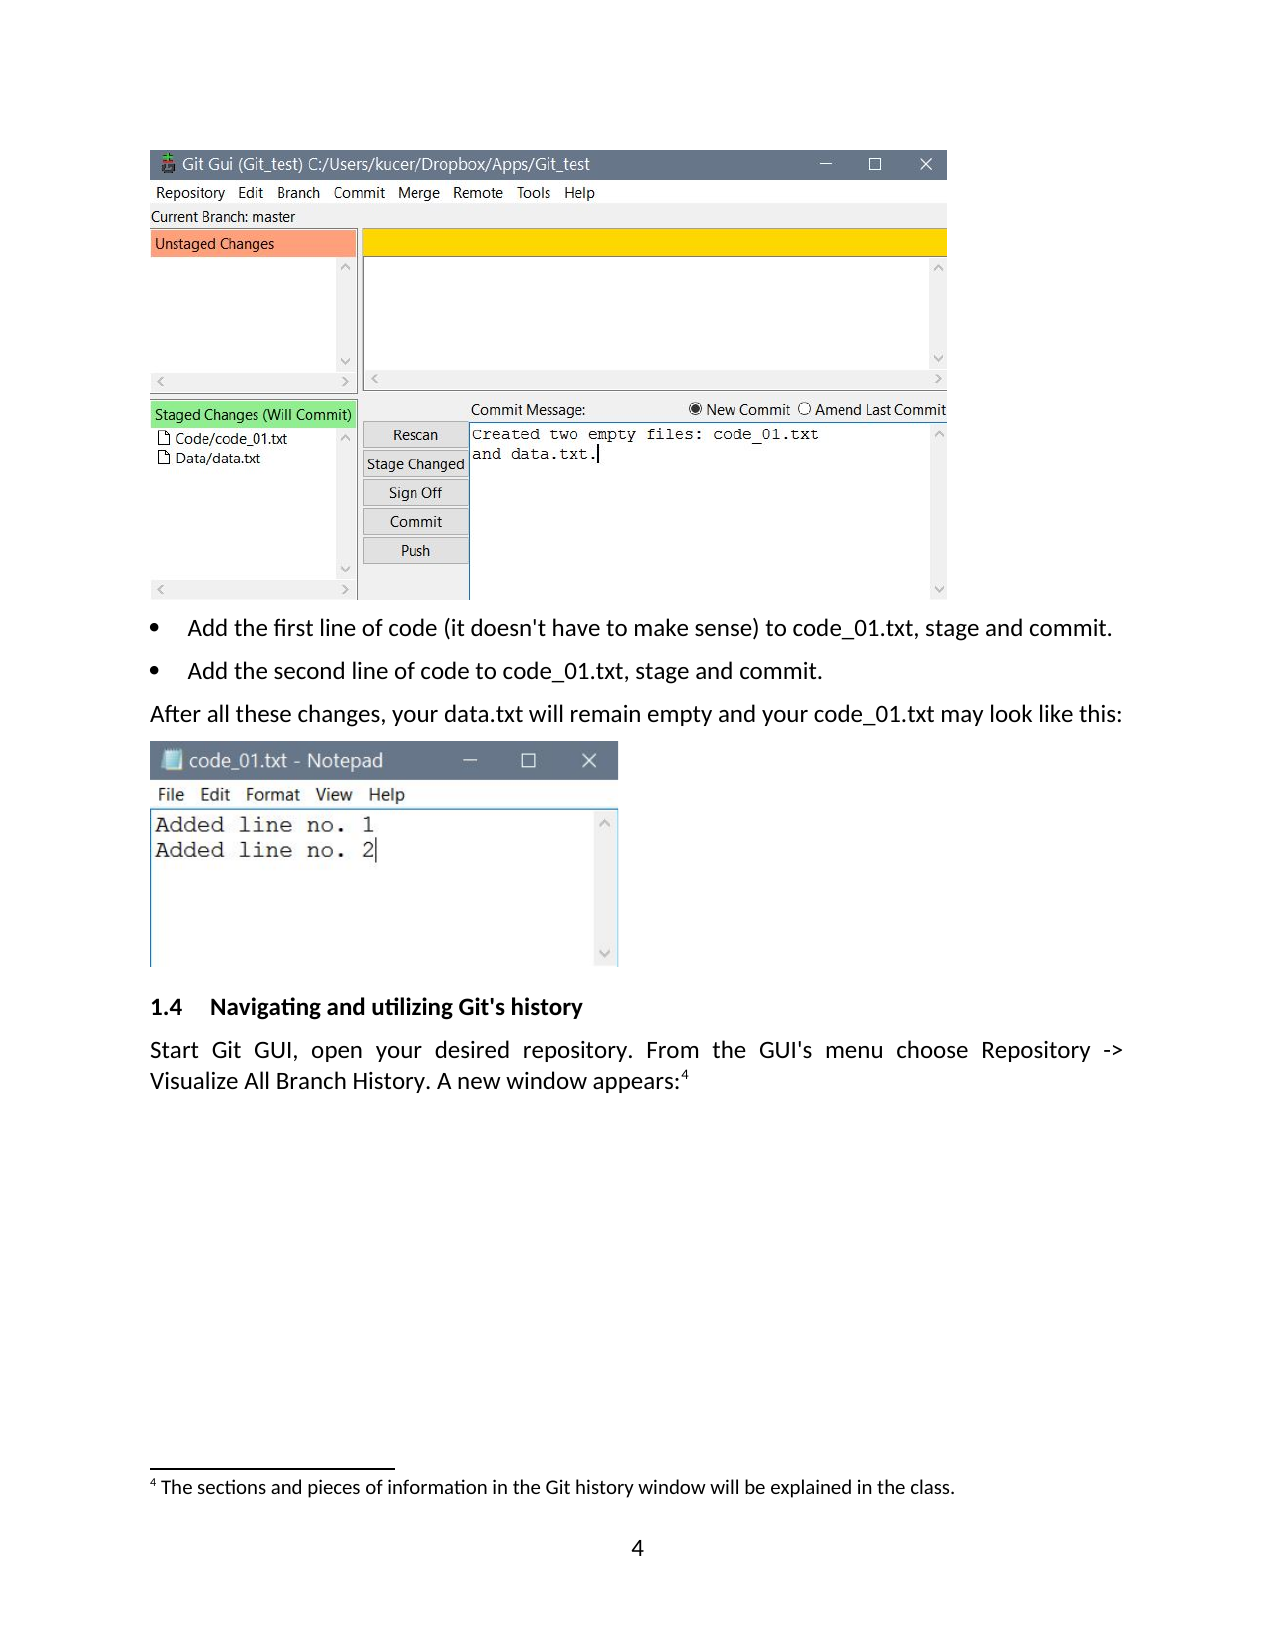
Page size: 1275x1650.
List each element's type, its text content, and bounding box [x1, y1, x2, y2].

picture [150, 741, 619, 967]
text After all these changes, your data.txt will remain empty and your code_01.txt may look like this: [150, 698, 1125, 729]
subtitle Navigating and utilizing Git's history [150, 992, 1125, 1022]
picture [150, 150, 947, 600]
list Add the first line of code (it doesn't have to make sense) to code_01.txt, stage and commit. [150, 612, 1125, 643]
text Start Git GUI, open your desired repository. From the GUI's menu choose Repository -> Visualize All Branch History. A new window appears: [150, 1034, 1125, 1096]
list Add the second line of code to code_01.txt, stage and commit. [150, 656, 1125, 686]
